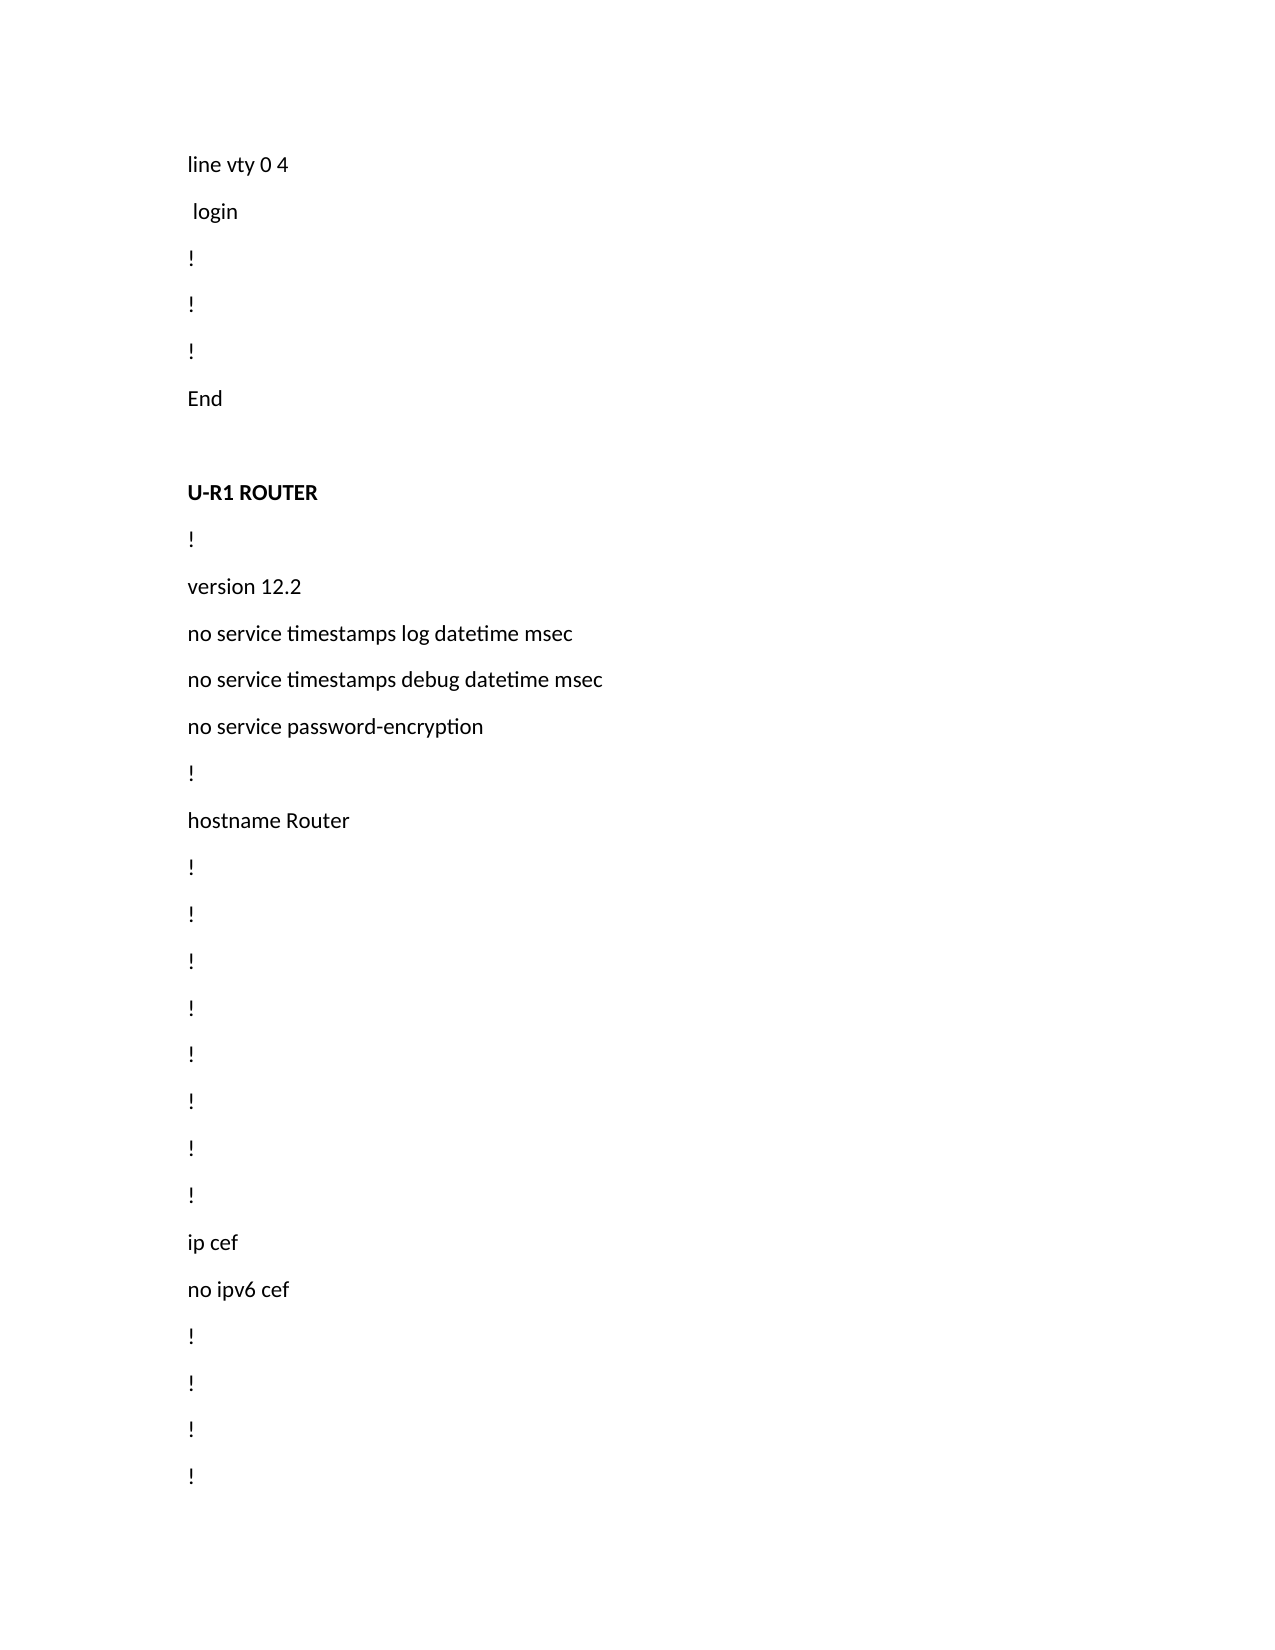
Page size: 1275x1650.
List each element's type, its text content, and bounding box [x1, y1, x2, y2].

text ! [187, 900, 1125, 928]
text ! [187, 1416, 1125, 1444]
text ! [187, 337, 1125, 366]
text ! [187, 1462, 1125, 1491]
text line vty 0 4 [187, 150, 1125, 178]
text U-R1 ROUTER [187, 478, 1125, 506]
text ! [187, 947, 1125, 975]
text ! [187, 994, 1125, 1022]
text no ipv6 cef [187, 1275, 1125, 1303]
text ! [187, 1087, 1125, 1116]
text hostname Router [187, 806, 1125, 834]
text version 12.2 [187, 572, 1125, 600]
text ! [187, 853, 1125, 881]
text ! [187, 244, 1125, 272]
text ! [187, 1369, 1125, 1397]
text ! [187, 759, 1125, 787]
text End [187, 384, 1125, 412]
text ! [187, 525, 1125, 553]
text no service password-encryption [187, 712, 1125, 741]
text ip cef [187, 1228, 1125, 1256]
text no service timestamps log datetime msec [187, 619, 1125, 647]
text ! [187, 1181, 1125, 1209]
text ! [187, 291, 1125, 319]
text login [187, 197, 1125, 225]
text ! [187, 1041, 1125, 1069]
text ! [187, 1134, 1125, 1162]
text no service timestamps debug datetime msec [187, 666, 1125, 694]
text ! [187, 1322, 1125, 1350]
